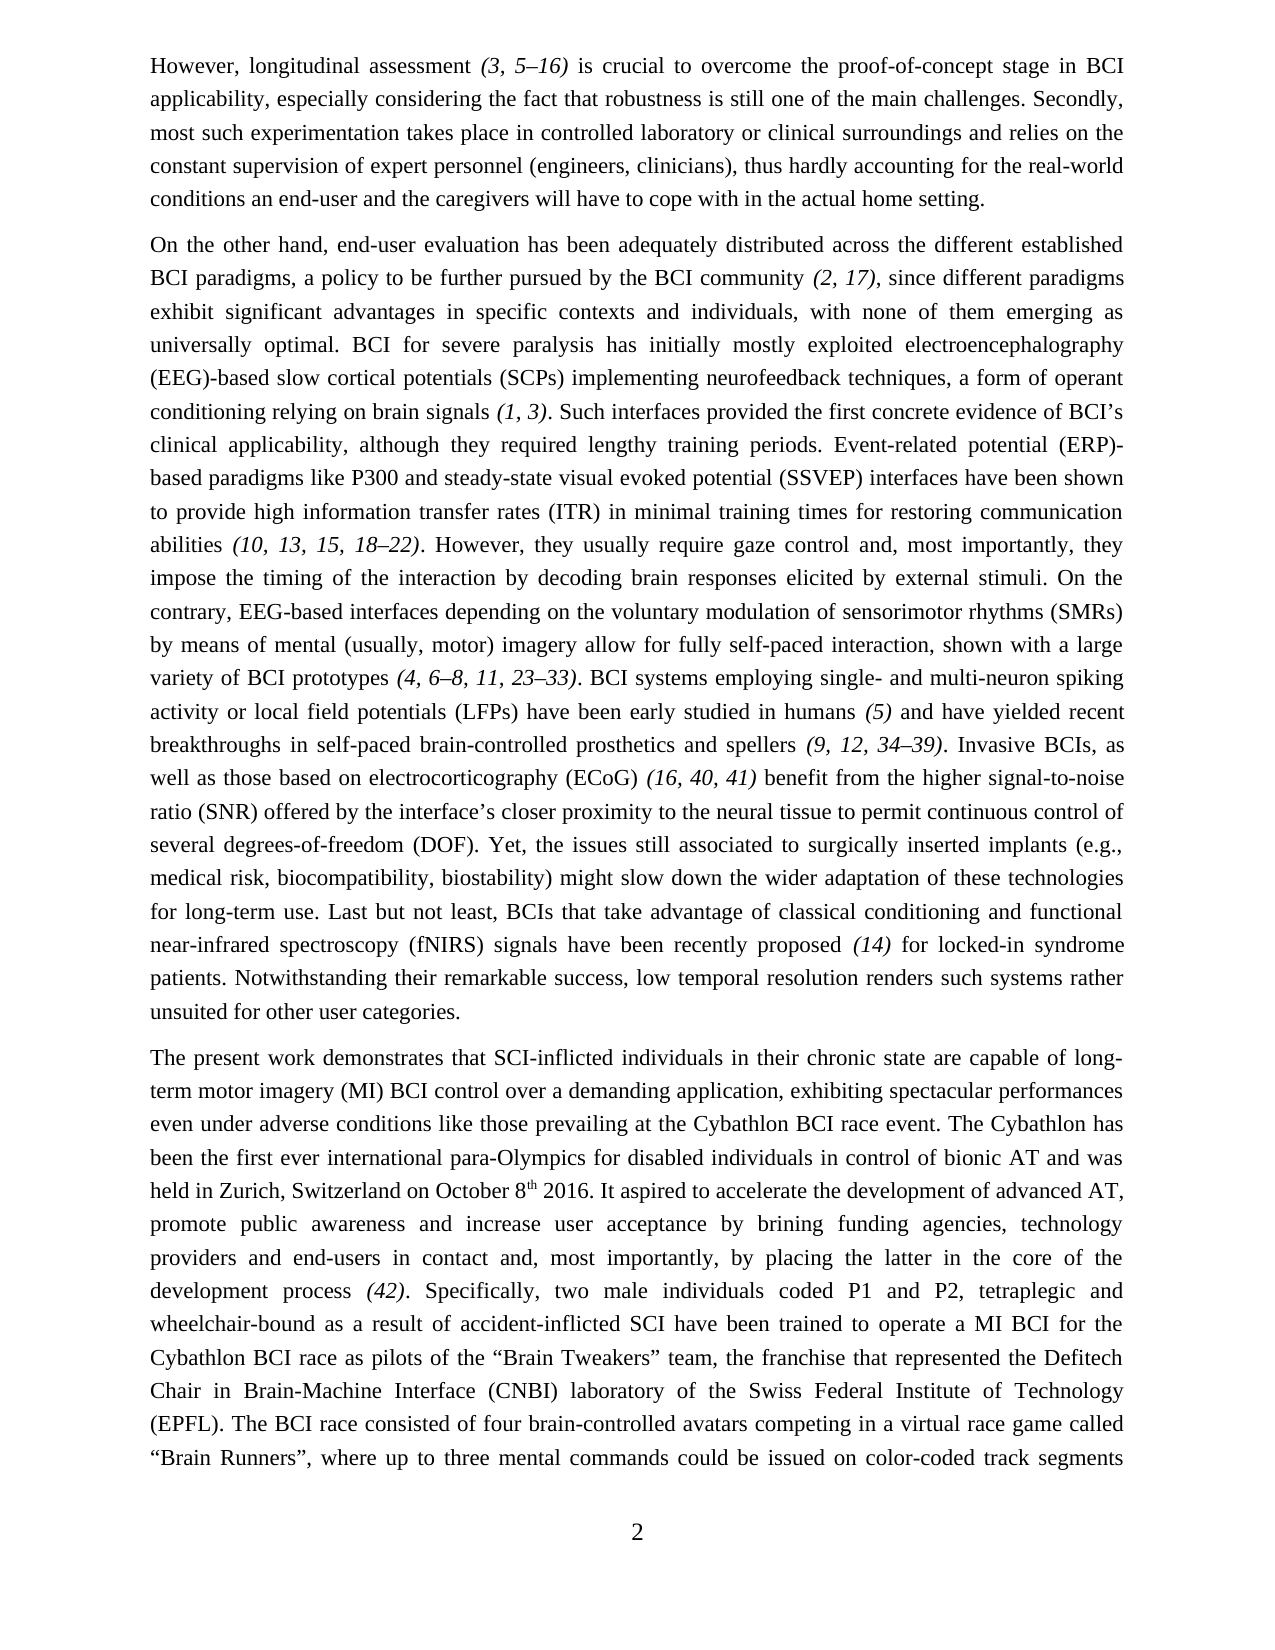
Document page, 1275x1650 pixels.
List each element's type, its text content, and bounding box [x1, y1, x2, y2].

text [150, 1037, 1125, 1470]
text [150, 45, 1125, 212]
text On the other hand, end-user evaluation has been adequately distributed across the different established BCI paradigms, a policy to be further pursued by the BCI community (2, 17), since different paradigms exhibit significant advantages in specific contexts and individuals, with none of them emerging as universally optimal. BCI for severe paralysis has initially mostly exploited electroencephalography (EEG)-based slow cortical potentials (SCPs) implementing neurofeedback techniques, a form of operant conditioning relying on brain signals (1, 3). Such interfaces provided the first concrete evidence of BCI’s clinical applicability, although they required lengthy training periods. Event-related potential (ERP)-based paradigms like P300 and steady-state visual evoked potential (SSVEP) interfaces have been shown to provide high information transfer rates (ITR) in minimal training times for restoring communication abilities (10, 13, 15, 18–22). However, they usually require gaze control and, most importantly, they impose the timing of the interaction by decoding brain responses elicited by external stimuli. On the contrary, EEG-based interfaces depending on the voluntary modulation of sensorimotor rhythms (SMRs) by means of mental (usually, motor) imagery allow for fully self-paced interaction, shown with a large variety of BCI prototypes (4, 6–8, 11, 23–33). BCI systems employing single- and multi-neuron spiking activity or local field potentials (LFPs) have been early studied in humans (5) and have yielded recent breakthroughs in self-paced brain-controlled prosthetics and spellers (9, 12, 34–39). Invasive BCIs, as well as those based on electrocorticography (ECoG) (16, 40, 41) benefit from the higher signal-to-noise ratio (SNR) offered by the interface’s closer proximity to the neural tissue to permit continuous control of several degrees-of-freedom (DOF). Yet, the issues still associated to surgically inserted implants (e.g., medical risk, biocompatibility, biostability) might slow down the wider adaptation of these technologies for long-term use. Last but not least, BCIs that take advantage of classical conditioning and functional near-infrared spectroscopy (fNIRS) signals have been recently proposed (14) for locked-in syndrome patients. Notwithstanding their remarkable success, low temporal resolution renders such systems rather unsuited for other user categories. [150, 224, 1125, 1024]
